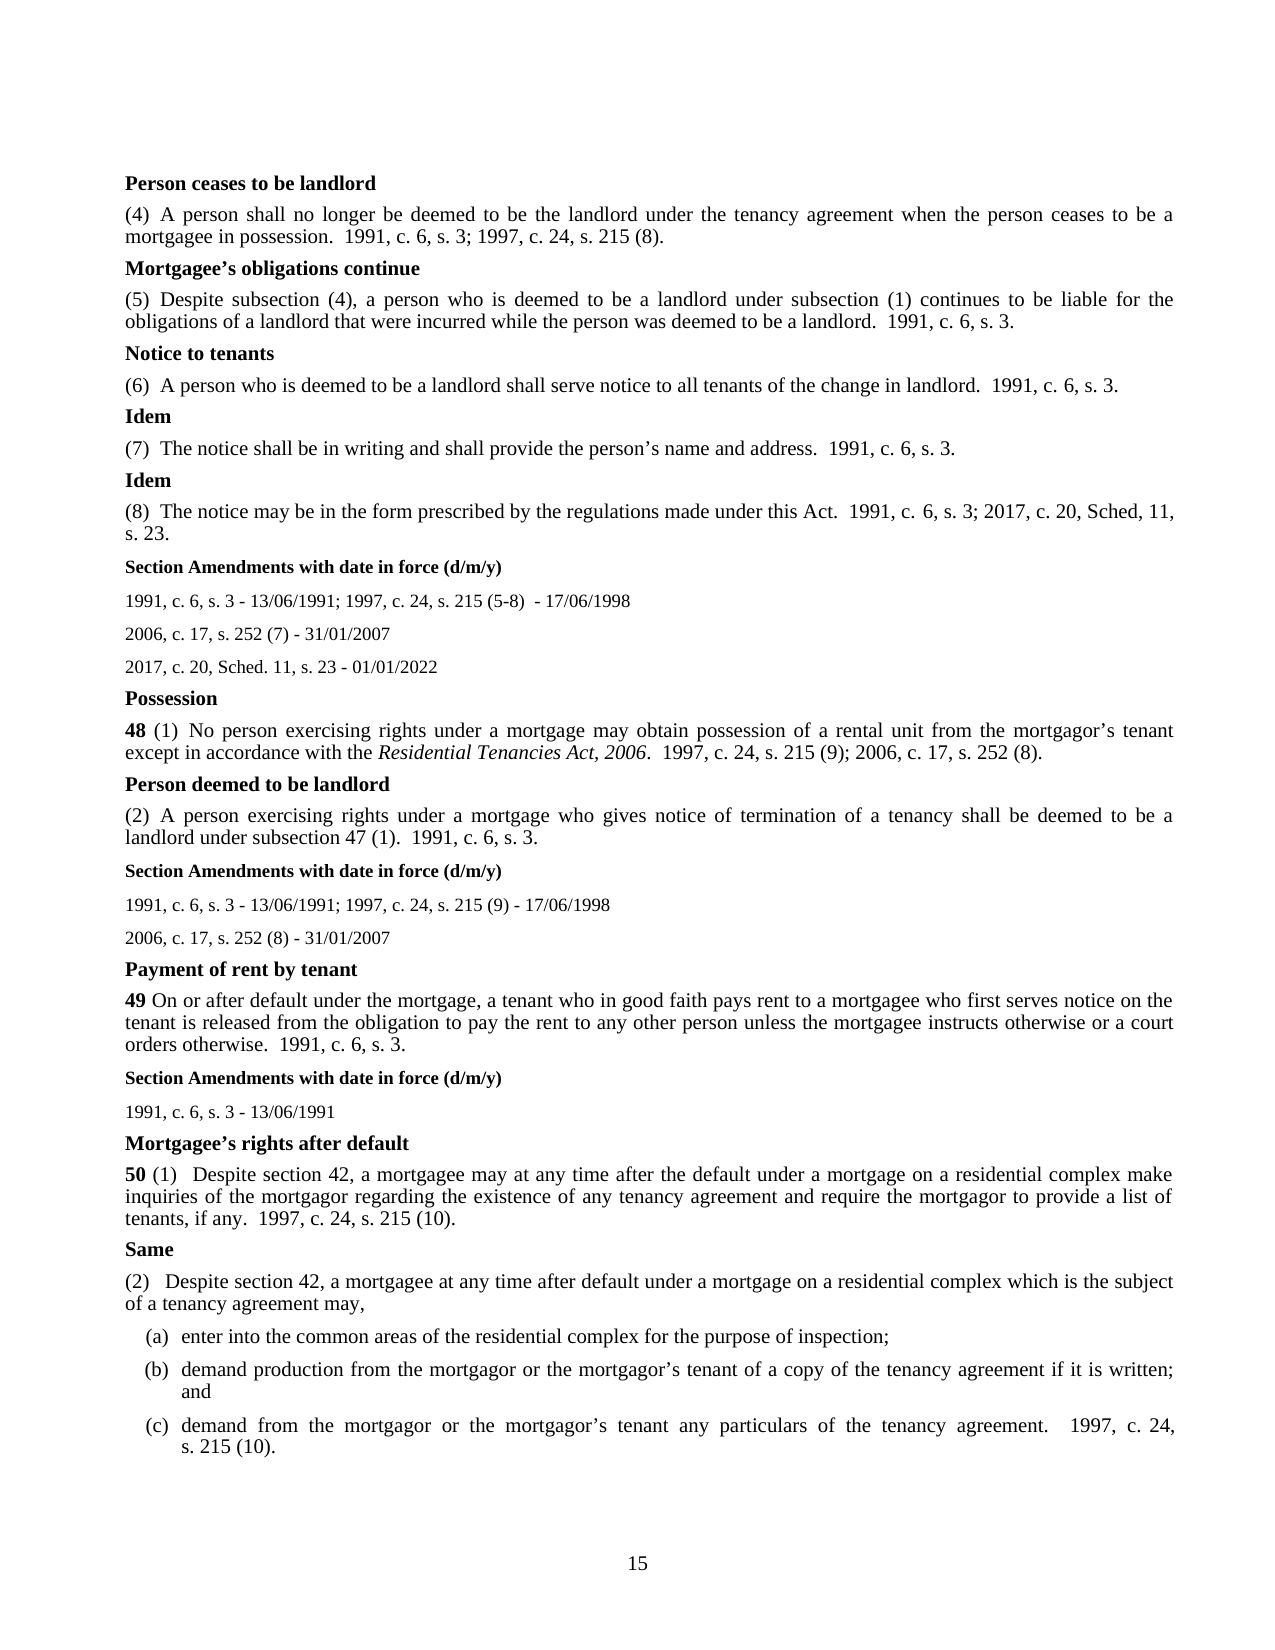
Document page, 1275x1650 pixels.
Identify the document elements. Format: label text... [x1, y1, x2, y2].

text 1991, c. 6, s. 3 - 13/06/1991; 1997, c. 24, s. 215 (5-8) - 17/06/1998 [125, 590, 1175, 612]
text (2) Despite section 42, a mortgagee at any time after default under a mortgage on a residential complex which is the subject of a tenancy agreement may, [125, 1271, 1175, 1314]
text Mortgagee’s obligations continue [125, 260, 1175, 279]
text Section Amendments with date in force (d/m/y) [125, 860, 1175, 882]
text (2) A person exercising rights under a mortgage who gives notice of termination of a tenancy shall be deemed to be a landlord under subsection 47 (1). 1991, c. 6, s. 3. [125, 805, 1175, 849]
text 2006, c. 17, s. 252 (7) - 31/01/2007 [125, 623, 1175, 645]
text Possession [125, 691, 1175, 709]
text Person ceases to be landlord [125, 175, 1175, 194]
text (5) Despite subsection (4), a person who is deemed to be a landlord under subsection (1) continues to be liable for the obligations of a landlord that were incurred while the person was deemed to be a landlord. 1991, c. 6, s. 3. [125, 289, 1175, 333]
text Person deemed to be landlord [125, 776, 1175, 795]
text Mortgagee’s rights after default [125, 1135, 1175, 1154]
text (a) enter into the common areas of the residential complex for the purpose of inspection; [125, 1326, 1175, 1348]
text (8) The notice may be in the form prescribed by the regulations made under this Act. 1991, c. 6, s. 3; 2017, c. 20, Sched, 11, s. 23. [125, 501, 1175, 545]
text (c) demand from the mortgagor or the mortgagor’s tenant any particulars of the tenancy agreement. 1997, c. 24, s. 215 (10). [125, 1414, 1175, 1458]
text (4) A person shall no longer be deemed to be the landlord under the tenancy agreement when the person ceases to be a mortgagee in possession. 1991, c. 6, s. 3; 1997, c. 24, s. 215 (8). [125, 204, 1175, 248]
text Section Amendments with date in force (d/m/y) [125, 557, 1175, 578]
text (b) demand production from the mortgagor or the mortgagor’s tenant of a copy of the tenancy agreement if it is written; and [125, 1359, 1175, 1403]
text 48 (1) No person exercising rights under a mortgage may obtain possession of a rental unit from the mortgagor’s tenant except in accordance with the Residential Tenancies Act, 2006. 1997, c. 24, s. 215 (9); 2006, c. 17, s. 252 (8). [125, 720, 1175, 763]
text Idem [125, 409, 1175, 428]
text 2017, c. 20, Sched. 11, s. 23 - 01/01/2022 [125, 657, 1175, 678]
text Notice to tenants [125, 345, 1175, 364]
text Idem [125, 472, 1175, 491]
text 2006, c. 17, s. 252 (8) - 31/01/2007 [125, 927, 1175, 949]
text (7) The notice shall be in writing and shall provide the person’s name and address. 1991, c. 6, s. 3. [125, 438, 1175, 460]
text Section Amendments with date in force (d/m/y) [125, 1067, 1175, 1089]
text (6) A person who is deemed to be a landlord shall serve notice to all tenants of the change in landlord. 1991, c. 6, s. 3. [125, 374, 1175, 396]
text Payment of rent by tenant [125, 961, 1175, 980]
text 49 On or after default under the mortgage, a tenant who in good faith pays rent to a mortgagee who first serves notice on the tenant is released from the obligation to pay the rent to any other person unless the mortgagee instructs otherwise or a court orders otherwise. 1991, c. 6, s. 3. [125, 990, 1175, 1056]
text Same [125, 1242, 1175, 1261]
text 50 (1) Despite section 42, a mortgagee may at any time after the default under a mortgage on a residential complex make inquiries of the mortgagor regarding the existence of any tenancy agreement and require the mortgagor to provide a list of tenants, if any. 1997, c. 24, s. 215 (10). [125, 1164, 1175, 1229]
text 1991, c. 6, s. 3 - 13/06/1991; 1997, c. 24, s. 215 (9) - 17/06/1998 [125, 894, 1175, 915]
text 1991, c. 6, s. 3 - 13/06/1991 [125, 1101, 1175, 1122]
